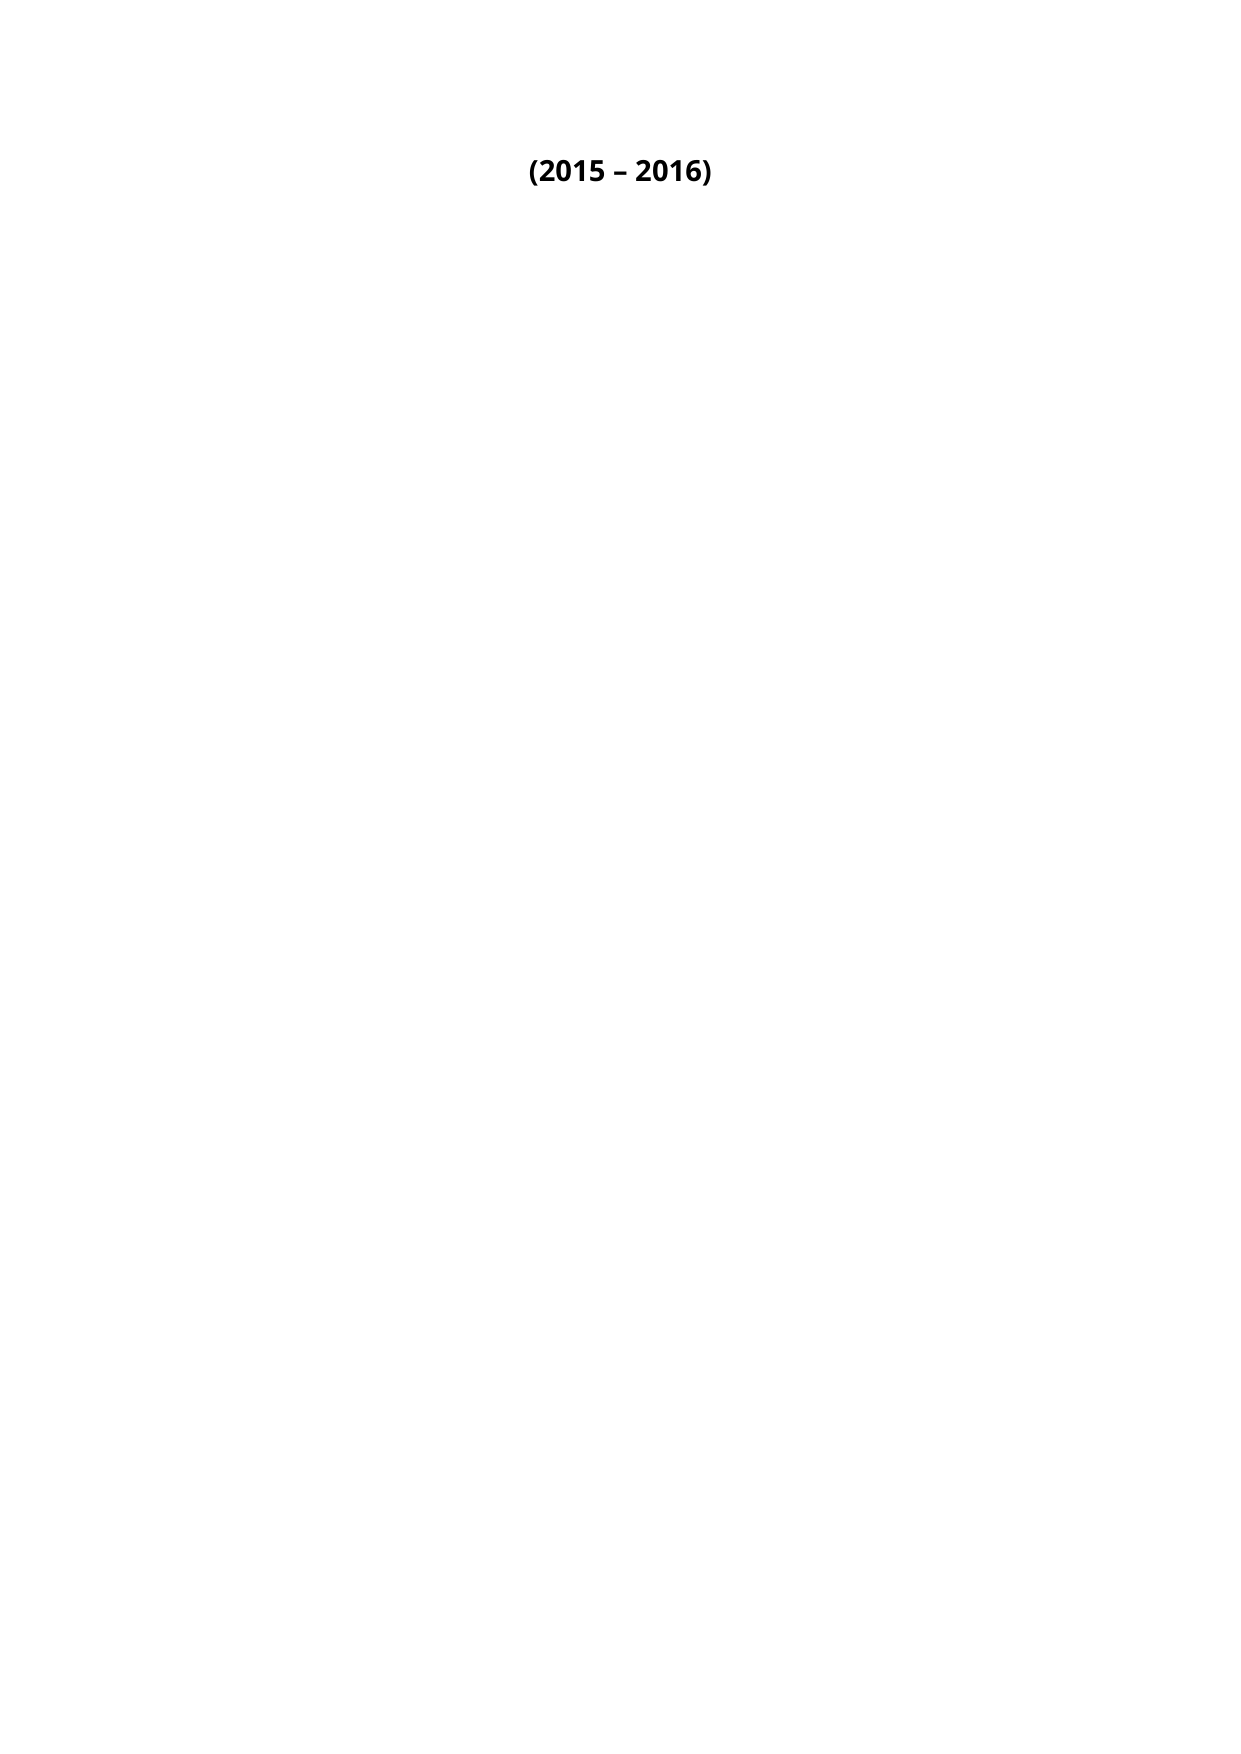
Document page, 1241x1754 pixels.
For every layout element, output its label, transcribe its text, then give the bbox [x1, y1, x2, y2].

text (2015 – 2016) [150, 150, 1090, 190]
